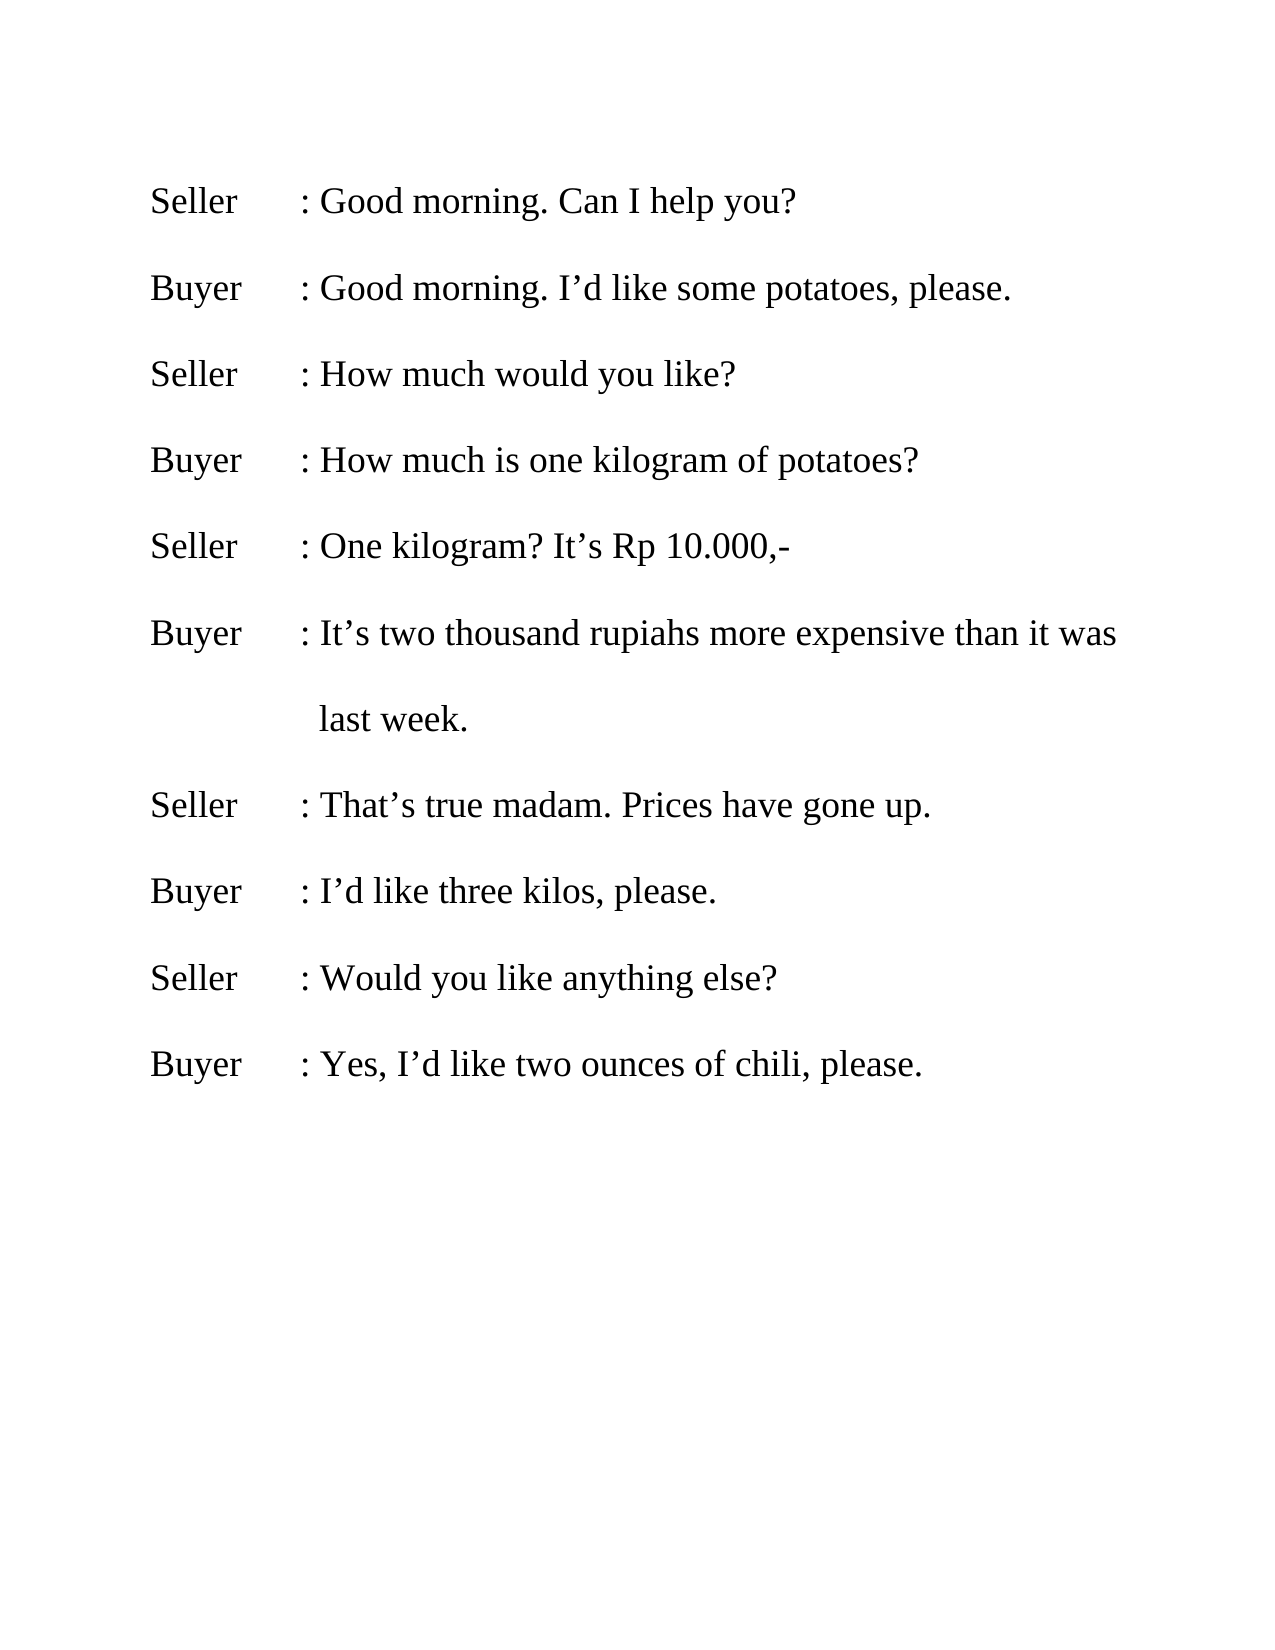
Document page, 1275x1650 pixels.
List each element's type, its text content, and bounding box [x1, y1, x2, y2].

text Buyer : How much is one kilogram of potatoes? [150, 437, 1125, 481]
text last week. [150, 696, 1125, 739]
text Buyer : Yes, I’d like two ounces of chili, please. [150, 1041, 1125, 1084]
text Buyer : I’d like three kilos, please. [150, 869, 1125, 912]
text Seller : Would you like anything else? [150, 955, 1125, 998]
text Buyer : Good morning. I’d like some potatoes, please. [150, 265, 1125, 308]
text Seller : One kilogram? It’s Rp 10.000,- [150, 524, 1125, 567]
text Seller : That’s true madam. Prices have gone up. [150, 782, 1125, 826]
text Seller : How much would you like? [150, 351, 1125, 394]
text Buyer : It’s two thousand rupiahs more expensive than it was [150, 610, 1125, 653]
text Seller : Good morning. Can I help you? [150, 179, 1125, 222]
